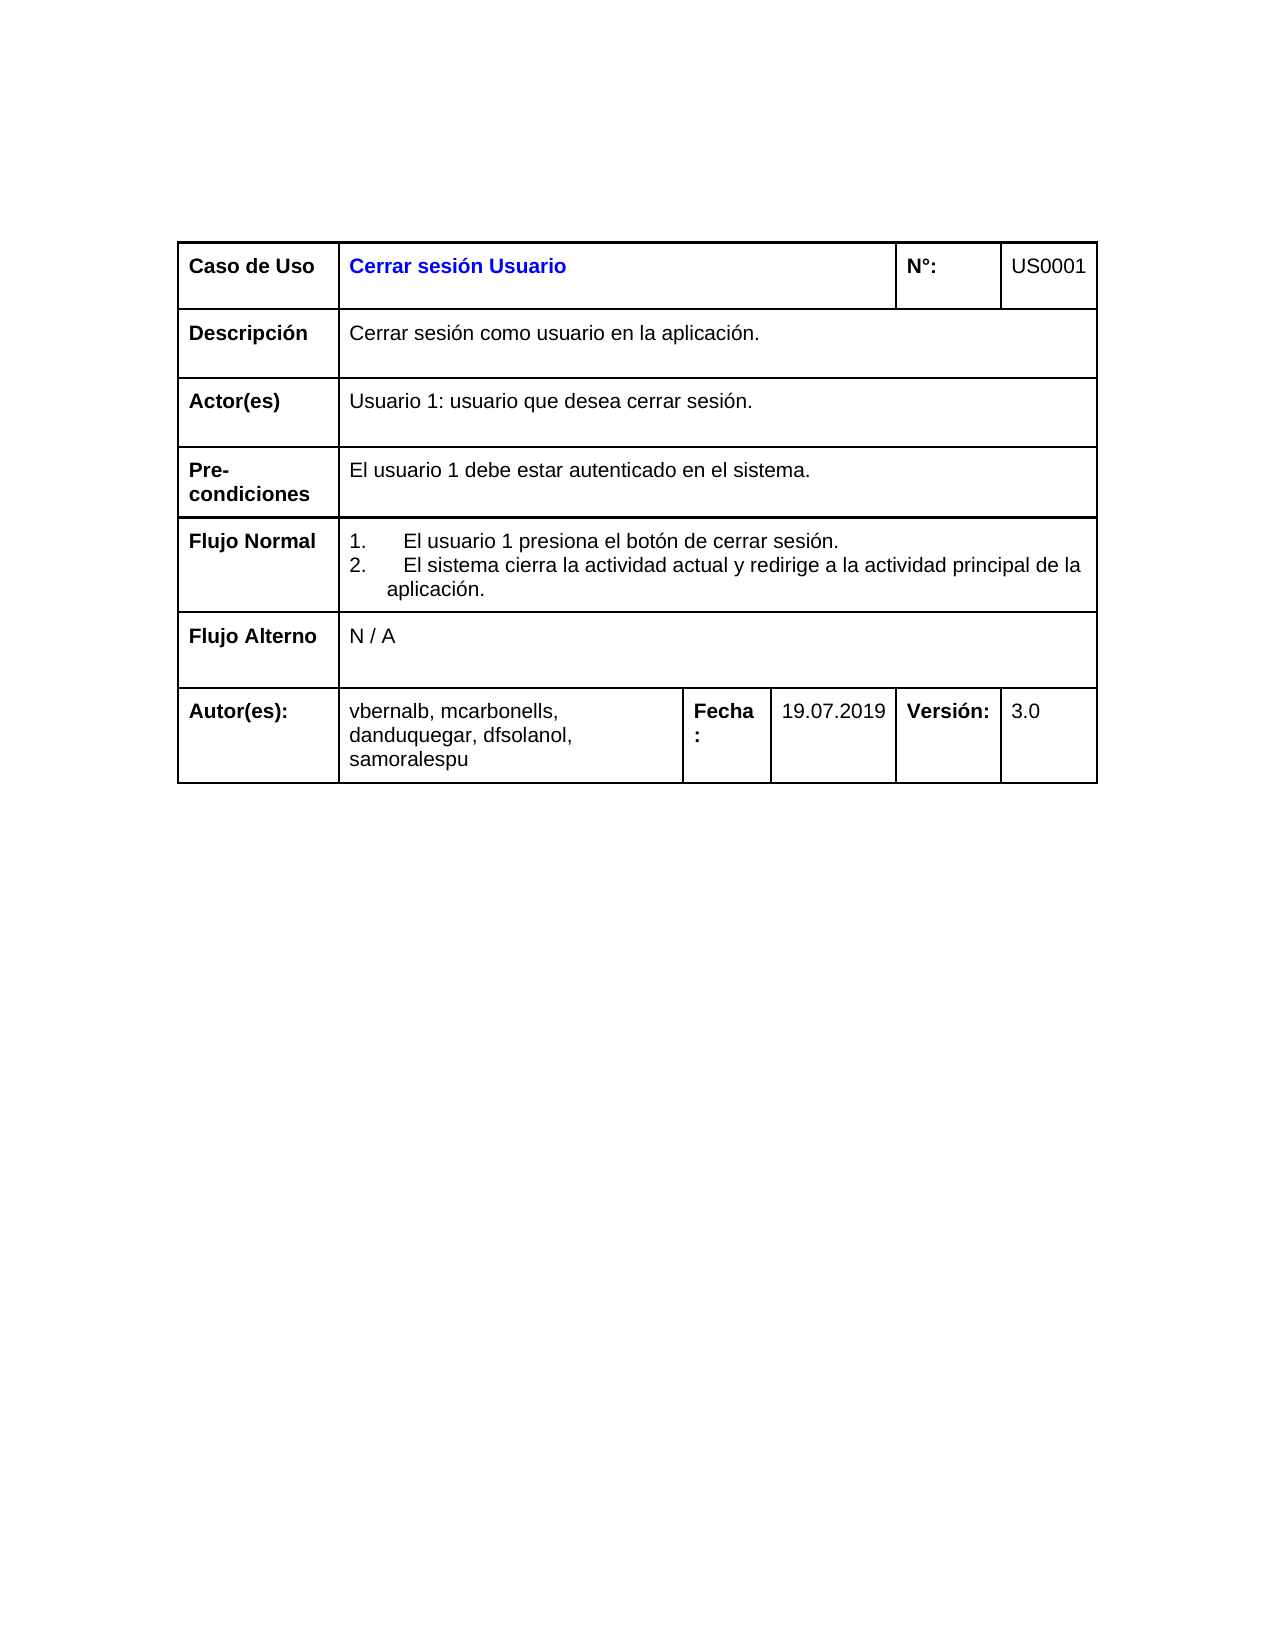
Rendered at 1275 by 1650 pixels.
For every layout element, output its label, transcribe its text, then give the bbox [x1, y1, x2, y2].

table_cell Usuario 1: usuario que desea cerrar sesión. [340, 379, 1096, 446]
table_cell Cerrar sesión como usuario en la aplicación. [340, 310, 1096, 377]
table_cell 19.07.2019 [772, 689, 895, 782]
table_cell Flujo Alterno [179, 613, 338, 687]
table_cell Actor(es) [179, 379, 338, 446]
table_cell Descripción [179, 310, 338, 377]
table_cell vbernalb, mcarbonells, danduquegar, dfsolanol, samoralespu [340, 689, 682, 782]
table_header Caso de Uso [179, 244, 338, 308]
table_header Cerrar sesión Usuario [340, 244, 895, 308]
table_cell Fecha: [684, 689, 770, 782]
table_cell Pre-condiciones [179, 448, 338, 516]
table_cell El usuario 1 debe estar autenticado en el sistema. [340, 448, 1096, 516]
table_cell Versión: [897, 689, 1000, 782]
table_cell Flujo Normal [179, 519, 338, 611]
table_header N°: [897, 244, 1000, 308]
table_cell Autor(es): [179, 689, 338, 782]
table_header US0001 [1002, 244, 1096, 308]
table_cell N / A [340, 613, 1096, 687]
table_cell 3.0 [1002, 689, 1096, 782]
table_cell 1. El usuario 1 presiona el botón de cerrar sesión. 2. El sistema cierra la actividad actual y redirige a la actividad principal de la aplicación. [340, 519, 1096, 611]
